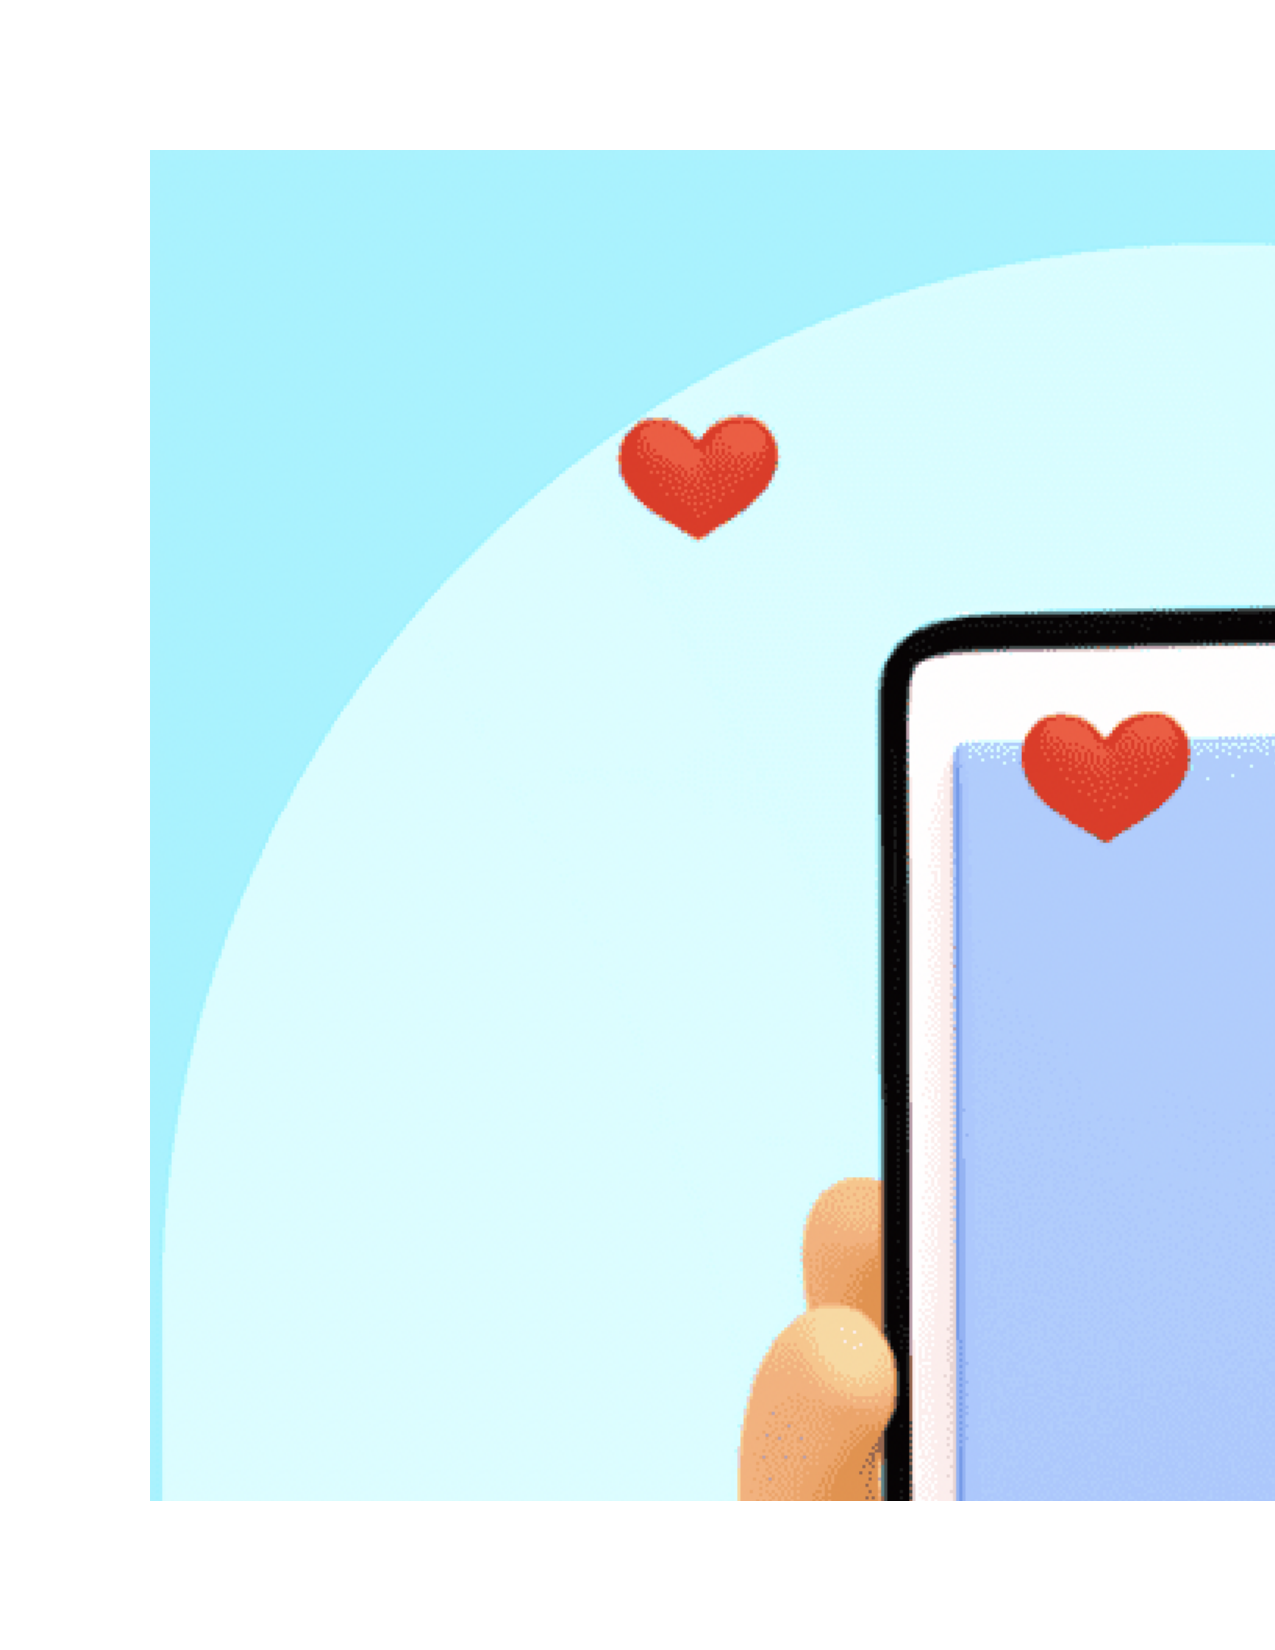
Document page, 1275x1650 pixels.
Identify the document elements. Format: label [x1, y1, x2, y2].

picture [150, 150, 1275, 1501]
